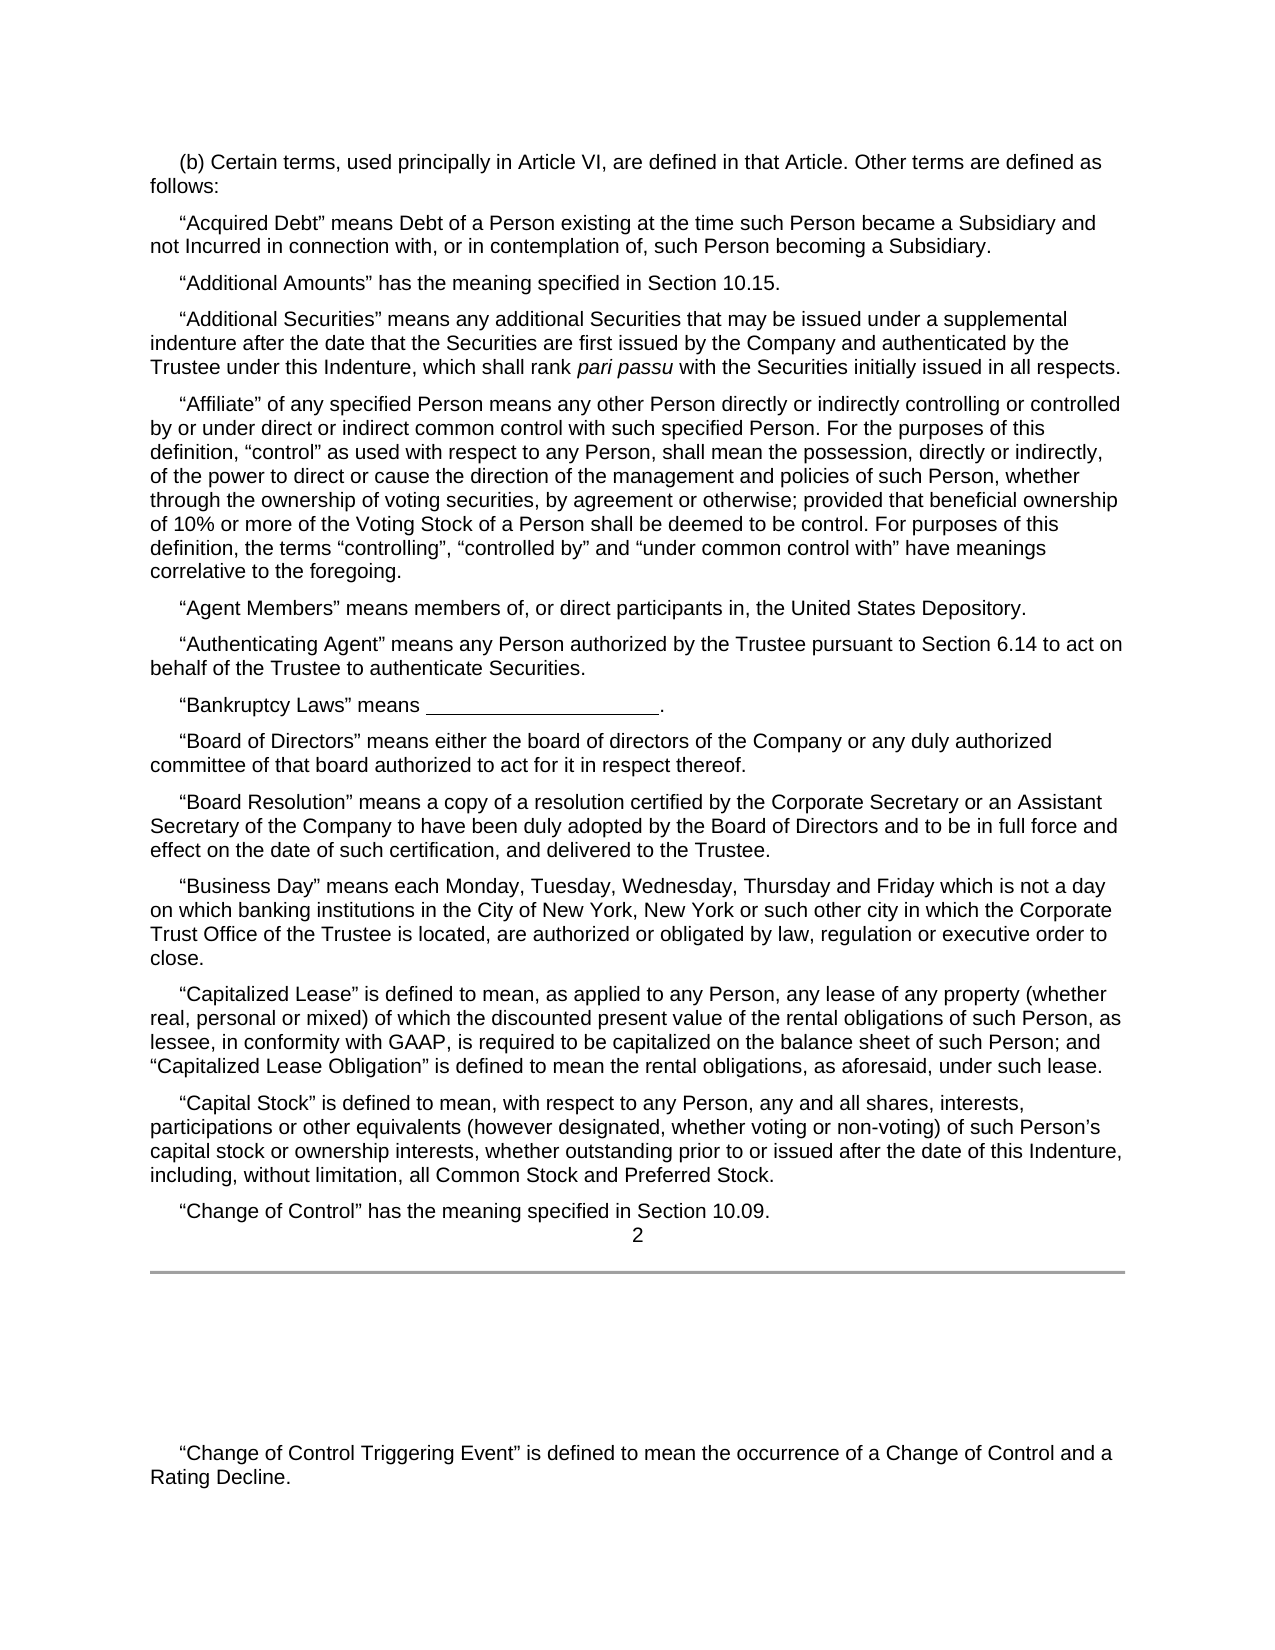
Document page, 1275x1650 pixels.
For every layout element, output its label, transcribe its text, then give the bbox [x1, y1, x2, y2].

text “Board of Directors” means either the board of directors of the Company or any duly authorized committee of that board authorized to act for it in respect thereof. [150, 729, 1125, 777]
text 2 [150, 1223, 1125, 1247]
text “Additional Securities” means any additional Securities that may be issued under a supplemental indenture after the date that the Securities are first issued by the Company and authenticated by the Trustee under this Indenture, which shall rank pari passu with the Securities initially issued in all respects. [150, 307, 1125, 379]
text “Affiliate” of any specified Person means any other Person directly or indirectly controlling or controlled by or under direct or indirect common control with such specified Person. For the purposes of this definition, “control” as used with respect to any Person, shall mean the possession, directly or indirectly, of the power to direct or cause the direction of the management and policies of such Person, whether through the ownership of voting securities, by agreement or otherwise; provided that beneficial ownership of 10% or more of the Voting Stock of a Person shall be deemed to be control. For purposes of this definition, the terms “controlling”, “controlled by” and “under common control with” have meanings correlative to the foregoing. [150, 392, 1125, 583]
text “Authenticating Agent” means any Person authorized by the Trustee pursuant to Section 6.14 to act on behalf of the Trustee to authenticate Securities. [150, 632, 1125, 680]
text “Business Day” means each Monday, Tuesday, Wednesday, Thursday and Friday which is not a day on which banking institutions in the City of New York, New York or such other city in which the Corporate Trust Office of the Trustee is located, are authorized or obligated by law, regulation or executive order to close. [150, 874, 1125, 970]
text “Board Resolution” means a copy of a resolution certified by the Corporate Secretary or an Assistant Secretary of the Company to have been duly adopted by the Board of Directors and to be in full force and effect on the date of such certification, and delivered to the Trustee. [150, 789, 1125, 861]
text “Agent Members” means members of, or direct participants in, the United States Depository. [150, 596, 1125, 620]
text “Capital Stock” is defined to mean, with respect to any Person, any and all shares, interests, participations or other equivalents (however designated, whether voting or non-voting) of such Person’s capital stock or ownership interests, whether outstanding prior to or issued after the date of this Indenture, including, without limitation, all Common Stock and Preferred Stock. [150, 1091, 1125, 1186]
text “Additional Amounts” has the meaning specified in Section 10.15. [150, 271, 1125, 295]
text “Acquired Debt” means Debt of a Person existing at the time such Person became a Subsidiary and not Incurred in connection with, or in contemplation of, such Person becoming a Subsidiary. [150, 210, 1125, 258]
text “Change of Control Triggering Event” is defined to mean the occurrence of a Change of Control and a Rating Decline. [150, 1441, 1125, 1488]
text “Change of Control” has the meaning specified in Section 10.09. [150, 1199, 1125, 1223]
text “Bankruptcy Laws” means . [150, 693, 1125, 717]
text (b) Certain terms, used principally in Article VI, are defined in that Article. Other terms are defined as follows: [150, 150, 1125, 198]
text “Capitalized Lease” is defined to mean, as applied to any Person, any lease of any property (whether real, personal or mixed) of which the discounted present value of the rental obligations of such Person, as lessee, in conformity with GAAP, is required to be capitalized on the balance sheet of such Person; and “Capitalized Lease Obligation” is defined to mean the rental obligations, as aforesaid, under such lease. [150, 982, 1125, 1078]
